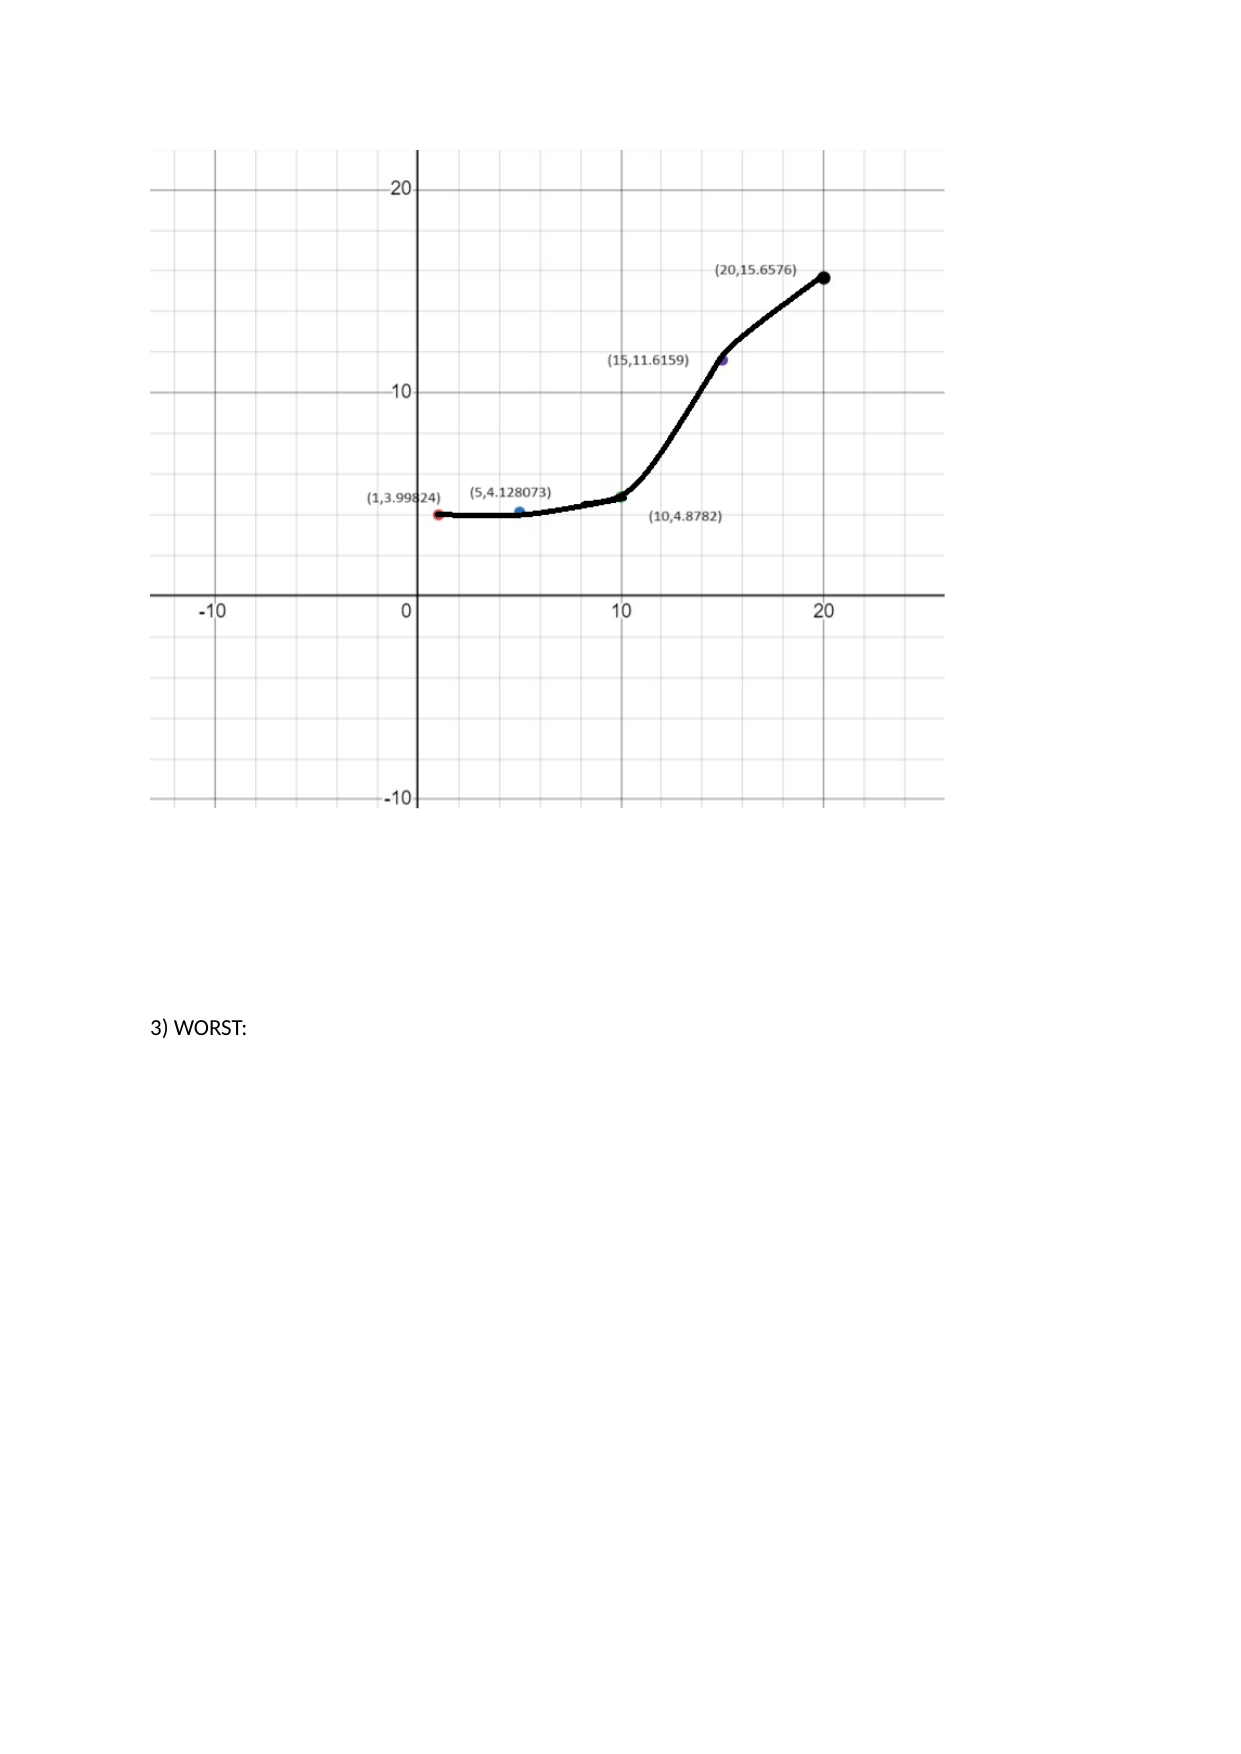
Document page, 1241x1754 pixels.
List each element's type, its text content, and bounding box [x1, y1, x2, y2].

text 3) WORST: [150, 1013, 1090, 1041]
picture [150, 150, 1241, 995]
